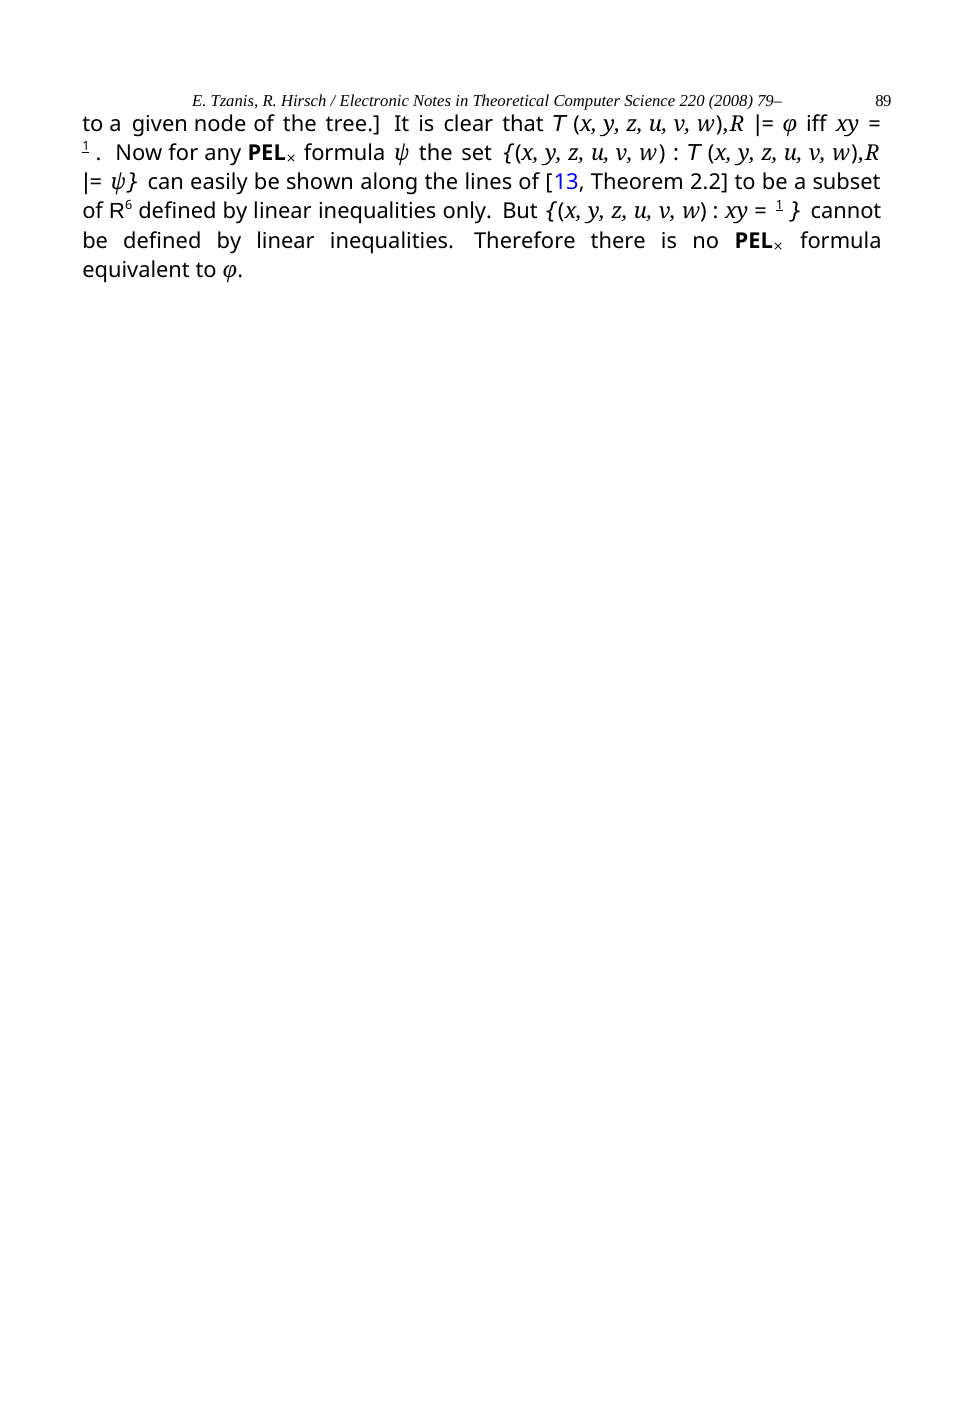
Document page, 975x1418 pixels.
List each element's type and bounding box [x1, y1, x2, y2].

text [82, 108, 881, 284]
